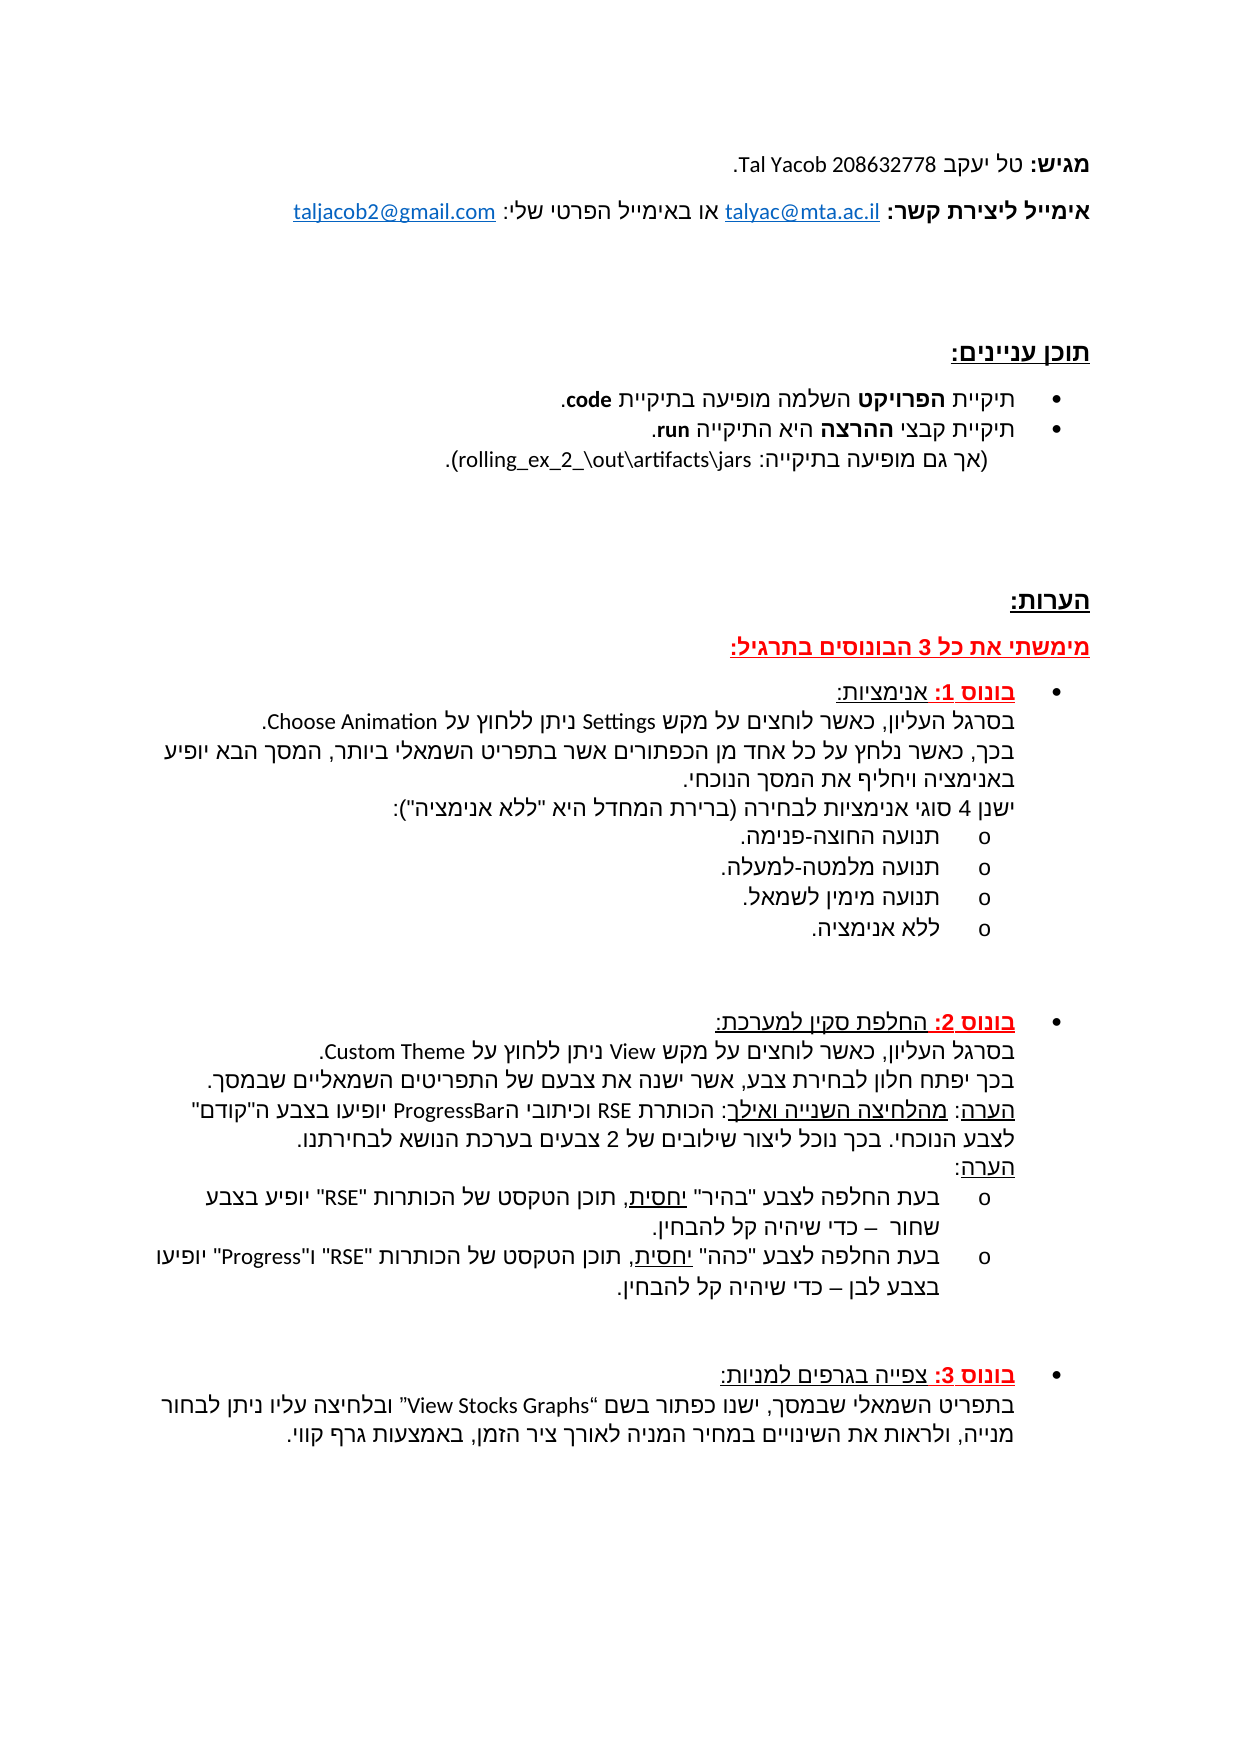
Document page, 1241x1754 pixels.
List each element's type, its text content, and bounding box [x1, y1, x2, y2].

text מגיש: טל יעקב Tal Yacob 208632778. [150, 150, 1090, 178]
list הערה: [150, 1154, 1015, 1181]
list בכך יפתח חלון לבחירת צבע, אשר ישנה את צבעם של התפריטים השמאליים שבמסך. [150, 1067, 1015, 1094]
list בעת החלפה לצבע "בהיר" יחסית, תוכן הטקסט של הכותרות "RSE" יופיע בצבע שחור – כדי שיהיה קל להבחין. [150, 1183, 978, 1240]
list בסרגל העליון, כאשר לוחצים על מקש Settings ניתן ללחוץ על Choose Animation. [150, 707, 1015, 736]
list ישנן 4 סוגי אנימציות לבחירה (ברירת המחדל היא "ללא אנימציה"): [150, 794, 1015, 821]
list בעת החלפה לצבע "כהה" יחסית, תוכן הטקסט של הכותרות "RSE" ו"Progress" יופיעו בצבע לבן – כדי שיהיה קל להבחין. [150, 1242, 978, 1300]
text אימייל ליצירת קשר: talyac@mta.ac.il או באימייל הפרטי שלי: taljacob2@gmail.com [150, 197, 1090, 225]
list בונוס 2: החלפת סקין למערכת: [150, 1009, 1053, 1035]
list בכך, כאשר נלחץ על כל אחד מן הכפתורים אשר בתפריט השמאלי ביותר, המסך הבא יופיע באנימציה ויחליף את המסך הנוכחי. [150, 738, 1015, 792]
text מימשתי את כל 3 הבונוסים בתרגיל: [150, 634, 1090, 660]
list תנועה החוצה-פנימה. [150, 823, 978, 851]
list בונוס 3: צפייה בגרפים למניות: [150, 1362, 1053, 1389]
list בסרגל העליון, כאשר לוחצים על מקש View ניתן ללחוץ על Custom Theme. [150, 1037, 1015, 1065]
list הערה: מהלחיצה השנייה ואילך: הכותרת RSE וכיתובי הProgressBar יופיעו בצבע ה"קודם" לצבע הנוכחי. בכך נוכל ליצור שילובים של 2 צבעים בערכת הנושא לבחירתנו. [150, 1096, 1015, 1152]
list ללא אנימציה. [150, 914, 978, 943]
list תנועה מלמטה-למעלה. [150, 853, 978, 882]
list בונוס 1: אנימציות: [150, 679, 1053, 705]
list תיקיית קבצי ההרצה היא התיקייה run. [150, 415, 1053, 443]
list תנועה מימין לשמאל. [150, 884, 978, 912]
text תוכן עניינים: [150, 337, 1090, 366]
list תיקיית הפרויקט השלמה מופיעה בתיקיית code. [150, 385, 1053, 413]
list (אך גם מופיעה בתיקייה: rolling_ex_2_\out\artifacts\jars). [150, 446, 1015, 474]
text הערות: [150, 586, 1090, 615]
list בתפריט השמאלי שבמסך, ישנו כפתור בשם “View Stocks Graphs” ובלחיצה עליו ניתן לבחור מנייה, ולראות את השינויים במחיר המניה לאורך ציר הזמן, באמצעות גרף קווי. [150, 1391, 1015, 1447]
